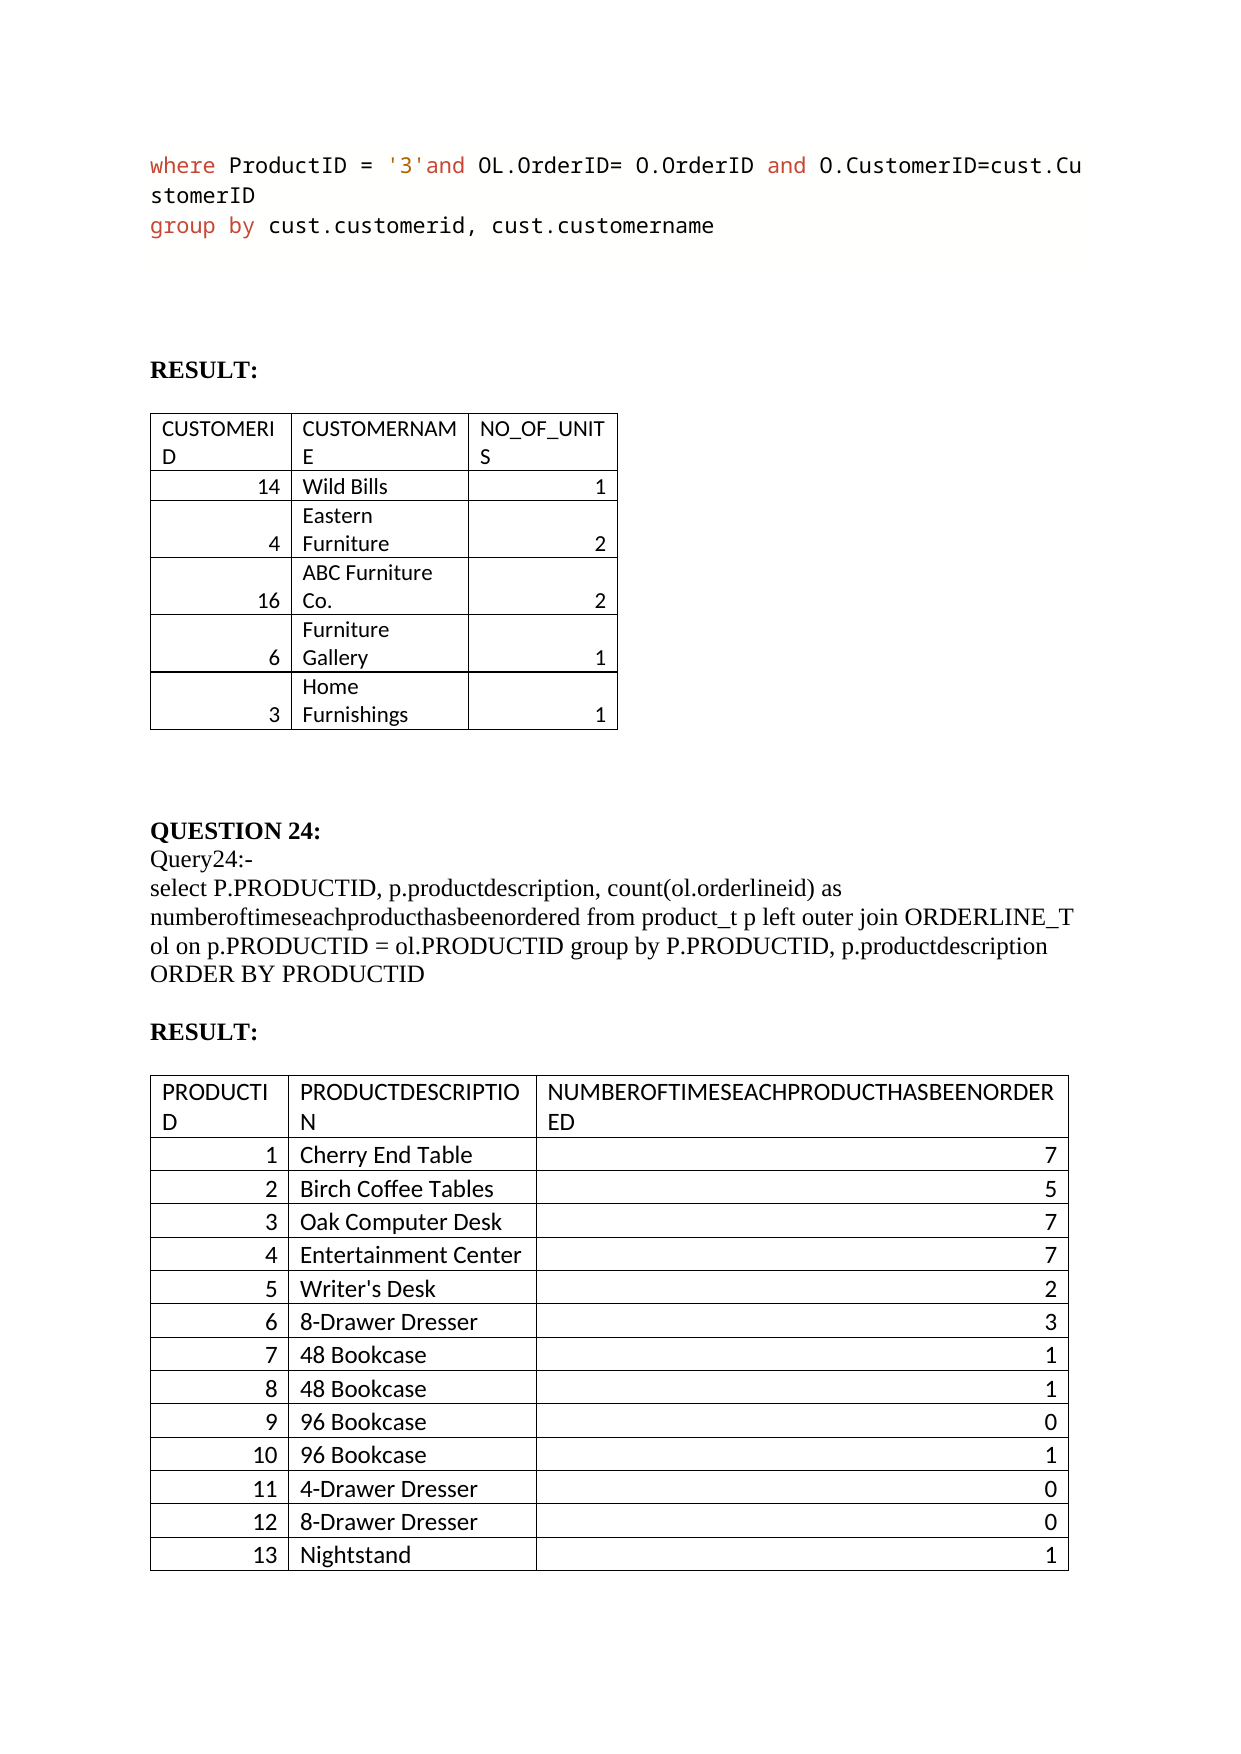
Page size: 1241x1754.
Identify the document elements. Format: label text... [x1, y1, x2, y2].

table_cell 96 Bookcase [289, 1404, 536, 1437]
table_cell Cherry End Table [289, 1138, 536, 1170]
table_cell Entertainment Center [289, 1238, 536, 1270]
table_cell Birch Coffee Tables [289, 1171, 536, 1203]
table_cell 2 [469, 558, 617, 614]
table_cell 2 [151, 1171, 288, 1203]
table_cell Nightstand [289, 1538, 536, 1570]
table_cell 0 [537, 1471, 1068, 1503]
table_cell 3 [151, 673, 291, 728]
table_header NO_OF_UNITS [469, 414, 617, 470]
table_cell 12 [151, 1504, 288, 1537]
table_cell 1 [537, 1338, 1068, 1370]
table_cell 48 Bookcase [289, 1338, 536, 1370]
table_cell 7 [537, 1204, 1068, 1237]
table_cell 8-Drawer Dresser [289, 1304, 536, 1337]
table_header CUSTOMERID [151, 414, 291, 470]
table_cell 6 [151, 615, 291, 671]
table_cell 2 [537, 1271, 1068, 1303]
table_cell 1 [537, 1438, 1068, 1470]
table_cell Writer's Desk [289, 1271, 536, 1303]
table_header CUSTOMERNAME [292, 414, 468, 470]
table_header PRODUCTDESCRIPTION [289, 1076, 536, 1137]
table_cell 3 [537, 1304, 1068, 1337]
table_cell 14 [151, 471, 291, 500]
table_cell 1 [469, 673, 617, 728]
table_cell 3 [151, 1204, 288, 1237]
table_cell 8-Drawer Dresser [289, 1504, 536, 1537]
table_cell Oak Computer Desk [289, 1204, 536, 1237]
table_cell 4-Drawer Dresser [289, 1471, 536, 1503]
table_header PRODUCTID [151, 1076, 288, 1137]
table_cell Eastern Furniture [292, 501, 468, 557]
table_cell 7 [151, 1338, 288, 1370]
table_cell 16 [151, 558, 291, 614]
table_cell 6 [151, 1304, 288, 1337]
table_cell 11 [151, 1471, 288, 1503]
table_header NUMBEROFTIMESEACHPRODUCTHASBEENORDERED [537, 1076, 1068, 1137]
table_cell 1 [469, 471, 617, 500]
table_cell Furniture Gallery [292, 615, 468, 671]
table_cell 5 [151, 1271, 288, 1303]
table_cell 1 [537, 1538, 1068, 1570]
table_cell 48 Bookcase [289, 1371, 536, 1403]
text group by cust.customerid, cust.customername [150, 209, 1090, 239]
table_cell ABC Furniture Co. [292, 558, 468, 614]
table_cell 8 [151, 1371, 288, 1403]
table_cell 7 [537, 1138, 1068, 1170]
table_cell 1 [469, 615, 617, 671]
table_cell 0 [537, 1404, 1068, 1437]
table_cell 1 [537, 1371, 1068, 1403]
table_cell Home Furnishings [292, 673, 468, 728]
table_cell 0 [537, 1504, 1068, 1537]
table_cell 9 [151, 1404, 288, 1437]
text RESULT: [150, 355, 1090, 384]
table_cell 5 [537, 1171, 1068, 1203]
text where ProductID = '3'and OL.OrderID= O.OrderID and O.CustomerID=cust.CustomerID [150, 150, 1090, 209]
table_cell 10 [151, 1438, 288, 1470]
table_cell 4 [151, 1238, 288, 1270]
table_cell Wild Bills [292, 471, 468, 500]
text QUESTION 24: [150, 816, 1090, 844]
text Query24:- [150, 844, 1090, 873]
table_cell 1 [151, 1138, 288, 1170]
table_cell 2 [469, 501, 617, 557]
text select P.PRODUCTID, p.productdescription, count(ol.orderlineid) as numberoftimeseachproducthasbeenordered from product_t p left outer join ORDERLINE_T ol on p.PRODUCTID = ol.PRODUCTID group by P.PRODUCTID, p.productdescription ORDER BY PRODUCTID [150, 873, 1090, 988]
table_cell 4 [151, 501, 291, 557]
table_cell 13 [151, 1538, 288, 1570]
table_cell 96 Bookcase [289, 1438, 536, 1470]
text RESULT: [150, 1017, 1090, 1046]
table_cell 7 [537, 1238, 1068, 1270]
